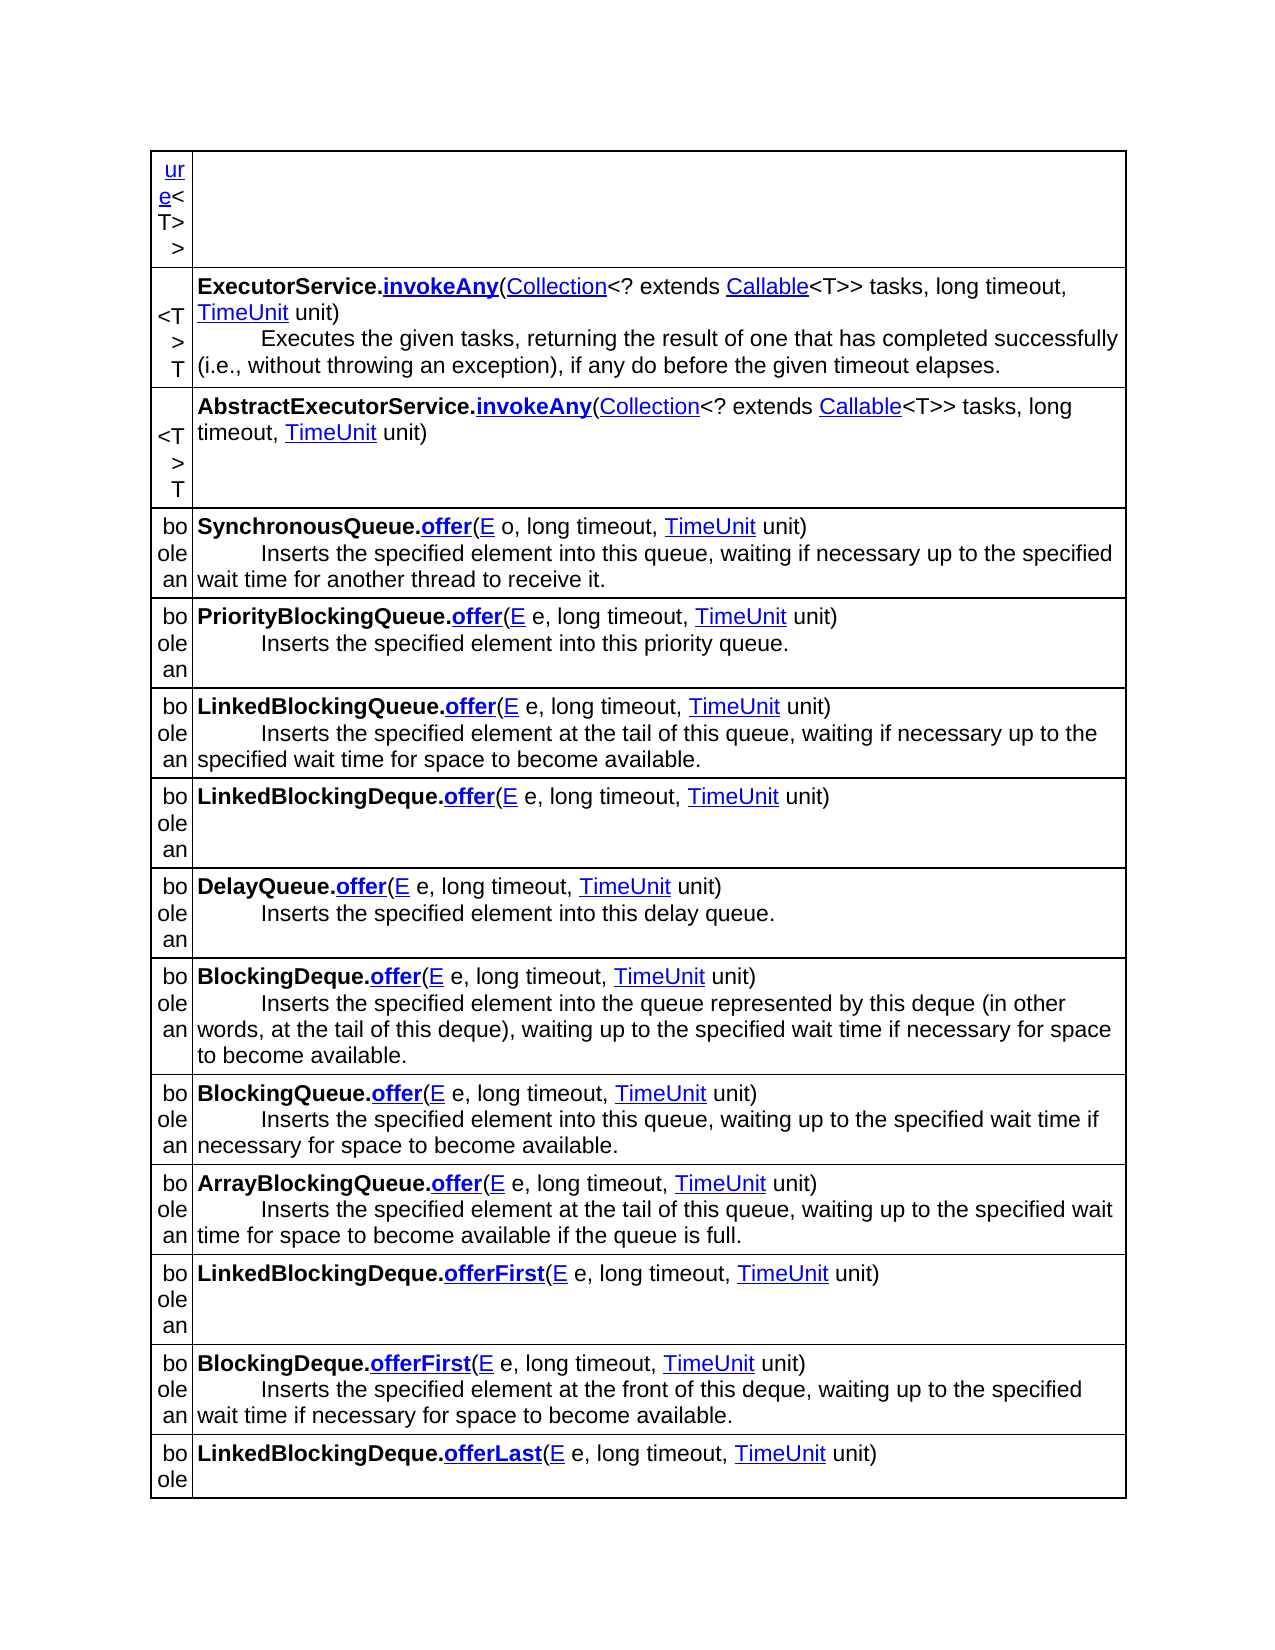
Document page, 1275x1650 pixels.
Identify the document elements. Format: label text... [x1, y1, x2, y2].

table_cell BlockingQueue.offer(E e, long timeout, TimeUnit unit) Inserts the specified element into this queue, waiting up to the specified wait time if necessary for space to become available. [193, 1075, 1125, 1163]
table_cell boolean [152, 1345, 192, 1433]
table_cell LinkedBlockingDeque.offer(E e, long timeout, TimeUnit unit) [193, 779, 1125, 867]
table_cell AbstractExecutorService.invokeAny(Collection<? extends Callable<T>> tasks, long timeout, TimeUnit unit) [193, 388, 1125, 507]
table_cell DelayQueue.offer(E e, long timeout, TimeUnit unit) Inserts the specified element into this delay queue. [193, 869, 1125, 957]
table_cell [152, 388, 192, 507]
table_cell [152, 268, 192, 387]
table_cell ArrayBlockingQueue.offer(E e, long timeout, TimeUnit unit) Inserts the specified element at the tail of this queue, waiting up to the specified wait time for space to become available if the queue is full. [193, 1165, 1125, 1253]
table_cell boolean [152, 869, 192, 957]
table_cell BlockingDeque.offerFirst(E e, long timeout, TimeUnit unit) Inserts the specified element at the front of this deque, waiting up to the specified wait time if necessary for space to become available. [193, 1345, 1125, 1433]
table_cell LinkedBlockingQueue.offer(E e, long timeout, TimeUnit unit) Inserts the specified element at the tail of this queue, waiting if necessary up to the specified wait time for space to become available. [193, 689, 1125, 777]
table_cell boolean [152, 689, 192, 777]
table_cell SynchronousQueue.offer(E o, long timeout, TimeUnit unit) Inserts the specified element into this queue, waiting if necessary up to the specified wait time for another thread to receive it. [193, 509, 1125, 597]
table_cell boolean [152, 599, 192, 687]
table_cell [193, 1435, 1125, 1497]
table_cell [152, 152, 192, 266]
table_cell BlockingDeque.offer(E e, long timeout, TimeUnit unit) Inserts the specified element into the queue represented by this deque (in other words, at the tail of this deque), waiting up to the specified wait time if necessary for space to become available. [193, 959, 1125, 1073]
table_cell boolean [152, 1435, 192, 1497]
table_cell ExecutorService.invokeAny(Collection<? extends Callable<T>> tasks, long timeout, TimeUnit unit) Executes the given tasks, returning the result of one that has completed successfully (i.e., without throwing an exception), if any do before the given timeout elapses. [193, 268, 1125, 387]
table_cell boolean [152, 1075, 192, 1163]
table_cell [193, 152, 1125, 266]
table_cell boolean [152, 509, 192, 597]
table_cell boolean [152, 779, 192, 867]
table_cell boolean [152, 1165, 192, 1253]
table_cell PriorityBlockingQueue.offer(E e, long timeout, TimeUnit unit) Inserts the specified element into this priority queue. [193, 599, 1125, 687]
table_cell boolean [152, 959, 192, 1073]
table_cell LinkedBlockingDeque.offerFirst(E e, long timeout, TimeUnit unit) [193, 1255, 1125, 1343]
table_cell boolean [152, 1255, 192, 1343]
